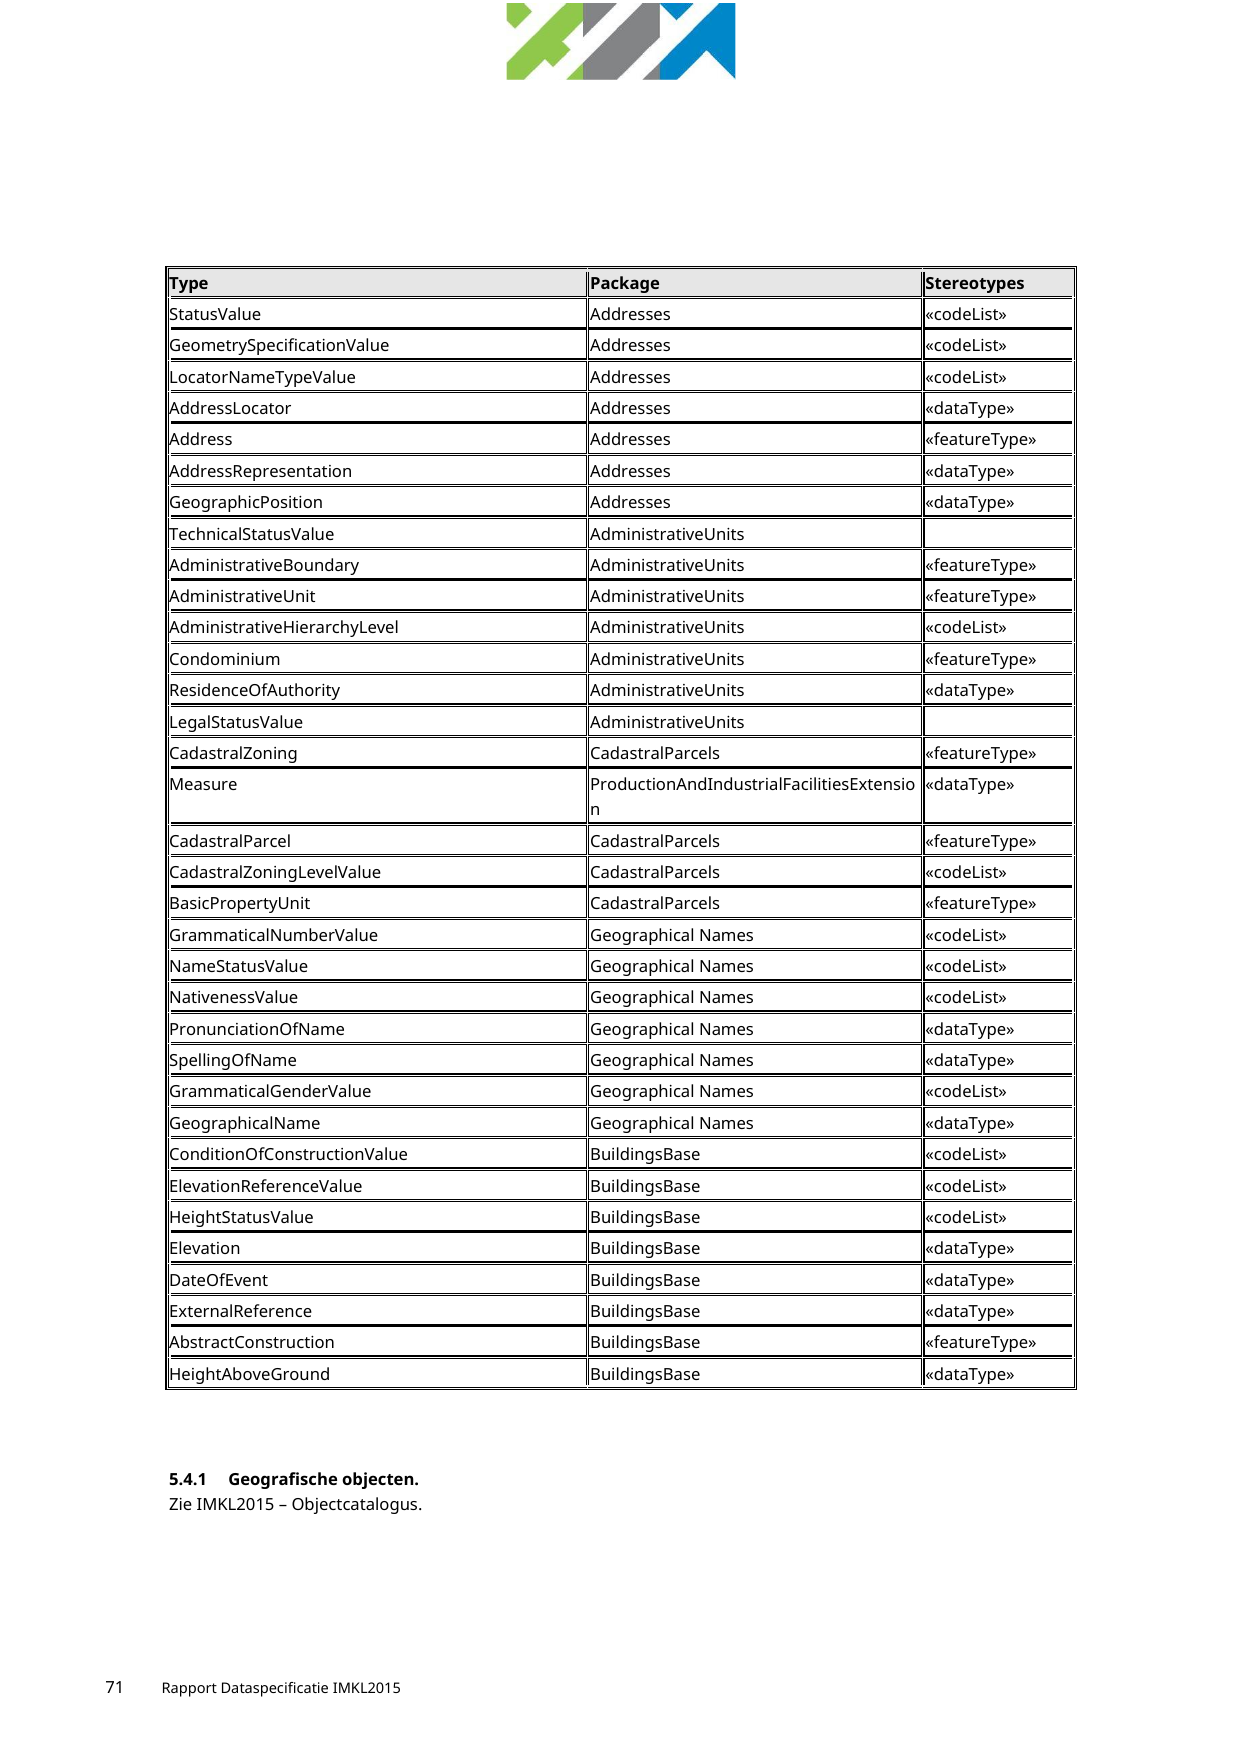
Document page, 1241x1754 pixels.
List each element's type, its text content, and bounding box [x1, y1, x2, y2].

table_cell Addresses [589, 487, 921, 515]
table_cell CadastralZoningLevelValue [167, 854, 588, 885]
table_cell DateOfEvent [169, 1261, 586, 1293]
table_cell BuildingsBase [589, 1171, 921, 1198]
table_cell «codeList» [925, 609, 1074, 641]
table_cell ConditionOfConstructionValue [167, 1136, 588, 1167]
table_cell «featureType» [925, 546, 1074, 578]
table_cell Geographical Names [589, 1014, 921, 1042]
table_cell «codeList» [925, 979, 1074, 1010]
table_cell ProductionAndIndustrialFacilitiesExtension [589, 769, 921, 822]
table_cell LocatorNameTypeValue [169, 358, 586, 390]
table_header Package [588, 267, 923, 296]
table_cell «dataType» [925, 1261, 1074, 1293]
table_cell «dataType» [925, 1230, 1074, 1261]
table_cell ResidenceOfAuthority [167, 672, 588, 703]
table_cell «dataType» [923, 1293, 1075, 1324]
table_cell «dataType» [925, 1010, 1074, 1042]
table_cell AdministrativeUnits [589, 550, 921, 578]
table_cell Condominium [167, 641, 588, 672]
table_cell GrammaticalGenderValue [169, 1073, 586, 1104]
table_cell Geographical Names [589, 1045, 921, 1073]
table_cell StatusValue [167, 296, 588, 327]
text Geografische objecten. [169, 1465, 1071, 1490]
picture [677, 50, 736, 80]
table_cell AdministrativeUnits [589, 707, 921, 734]
table_cell CadastralParcels [589, 857, 921, 885]
table_cell «codeList» [925, 1073, 1074, 1104]
table_cell SpellingOfName [167, 1042, 588, 1073]
table_cell HeightStatusValue [169, 1199, 586, 1230]
table_cell «featureType» [925, 885, 1074, 916]
table_cell GeometrySpecificationValue [169, 327, 586, 358]
table_cell AdministrativeHierarchyLevel [169, 609, 586, 641]
table_cell TechnicalStatusValue [169, 515, 586, 546]
table_cell «dataType» [923, 672, 1075, 703]
table_cell «featureType» [925, 735, 1074, 766]
table_cell «dataType» [923, 1042, 1075, 1073]
table_cell Address [169, 421, 586, 452]
table_cell HeightAboveGround [169, 1355, 588, 1387]
table_cell «dataType» [923, 1355, 1074, 1387]
table_cell Addresses [589, 393, 921, 421]
table_cell «codeList» [925, 327, 1074, 358]
table_cell Addresses [589, 330, 921, 358]
table_cell AddressRepresentation [169, 453, 586, 484]
table_header Type [169, 269, 588, 296]
table_cell CadastralParcels [589, 738, 921, 766]
table_cell Addresses [589, 362, 921, 390]
table_cell AdministrativeUnits [589, 644, 921, 672]
table_cell CadastralParcel [169, 822, 586, 854]
table_cell AdministrativeUnits [589, 675, 921, 703]
table_cell Addresses [589, 424, 921, 452]
table_cell Addresses [589, 299, 921, 327]
table_cell ElevationReferenceValue [169, 1167, 586, 1198]
table_cell «featureType» [925, 822, 1074, 854]
table_cell «codeList» [925, 916, 1074, 948]
table_cell AdministrativeBoundary [169, 546, 586, 578]
table_cell BuildingsBase [589, 1327, 921, 1355]
table_cell Addresses [589, 456, 921, 484]
table_cell AdministrativeUnit [167, 578, 586, 609]
table_cell «codeList» [925, 1199, 1074, 1230]
table_cell «featureType» [925, 421, 1074, 452]
table_cell «codeList» [925, 358, 1074, 390]
table_cell BuildingsBase [589, 1139, 921, 1167]
table_cell Geographical Names [589, 983, 921, 1010]
table_cell «featureType» [923, 641, 1075, 672]
table_cell BuildingsBase [589, 1265, 921, 1293]
table_cell «codeList» [925, 1167, 1074, 1198]
table_cell BuildingsBase [589, 1202, 921, 1230]
picture [506, 3, 718, 80]
table_cell «codeList» [923, 296, 1075, 327]
table_cell «codeList» [923, 1136, 1075, 1167]
table_cell «codeList» [923, 948, 1075, 979]
table_cell Geographical Names [589, 1077, 921, 1104]
text Zie IMKL2015 – Objectcatalogus. [169, 1490, 1071, 1515]
table_cell AddressLocator [167, 390, 588, 421]
table_cell PronunciationOfName [169, 1010, 586, 1042]
table_cell BuildingsBase [588, 1355, 923, 1387]
table_cell CadastralParcels [589, 826, 921, 854]
table_cell «featureType» [925, 578, 1075, 609]
table_cell GeographicPosition [167, 484, 588, 515]
table_cell Geographical Names [589, 951, 921, 979]
table_cell «dataType» [923, 484, 1075, 515]
table_header Stereotypes [923, 269, 1074, 296]
table_cell GeographicalName [169, 1105, 586, 1136]
table_cell Elevation [169, 1230, 586, 1261]
table_cell AdministrativeUnits [589, 581, 921, 609]
table_cell CadastralZoning [169, 735, 586, 766]
table_cell «dataType» [923, 390, 1075, 421]
table_cell Geographical Names [589, 1108, 921, 1136]
table_cell GrammaticalNumberValue [169, 916, 586, 948]
table_cell «dataType» [925, 453, 1074, 484]
table_cell BuildingsBase [589, 1233, 921, 1261]
table_cell Geographical Names [589, 920, 921, 948]
table_cell NativenessValue [169, 979, 586, 1010]
table_cell LegalStatusValue [169, 703, 586, 734]
table_cell Measure [169, 766, 586, 822]
table_cell AbstractConstruction [169, 1324, 586, 1355]
table_cell [925, 703, 1074, 734]
table_cell BuildingsBase [589, 1296, 921, 1324]
table_cell «dataType» [925, 766, 1074, 822]
table_cell AdministrativeUnits [589, 613, 921, 641]
table_cell «dataType» [925, 1105, 1074, 1136]
table_cell CadastralParcels [589, 888, 921, 916]
table_cell BasicPropertyUnit [169, 885, 586, 916]
table_cell [925, 515, 1074, 546]
table_cell NameStatusValue [167, 948, 588, 979]
table_cell ExternalReference [167, 1293, 588, 1324]
table_cell «codeList» [923, 854, 1075, 885]
table_cell AdministrativeUnits [589, 519, 921, 546]
table_cell «featureType» [925, 1324, 1074, 1355]
